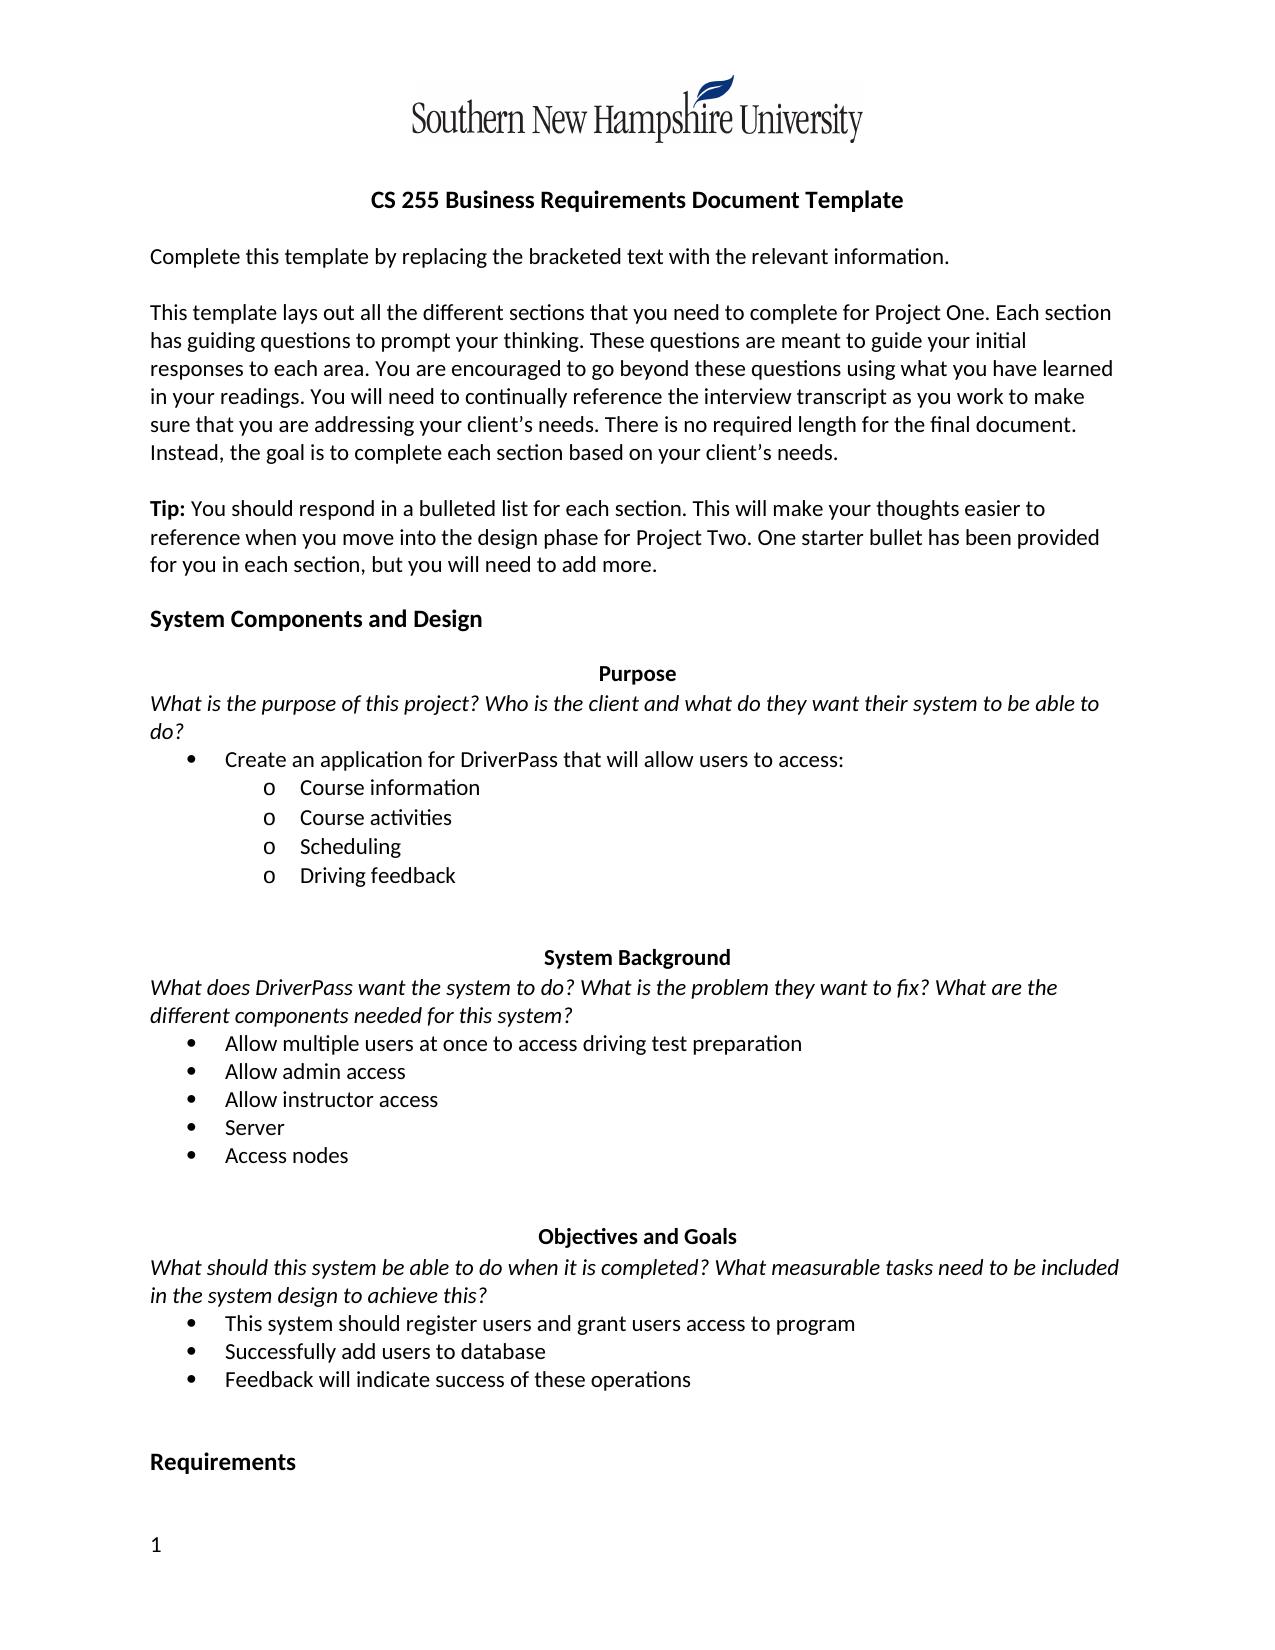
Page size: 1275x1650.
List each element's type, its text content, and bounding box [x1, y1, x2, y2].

subtitle System Background [150, 943, 1125, 971]
list Driving feedback [262, 861, 1125, 890]
text Complete this template by replacing the bracketed text with the relevant information. [150, 242, 1125, 270]
text What should this system be able to do when it is completed? What measurable tasks need to be included in the system design to achieve this? [150, 1253, 1125, 1309]
list Allow instructor access [187, 1085, 1125, 1113]
text Tip: You should respond in a bulleted list for each section. This will make your thoughts easier to reference when you move into the design phase for Project Two. One starter bullet has been provided for you in each section, but you will need to add more. [150, 494, 1125, 579]
list Feedback will indicate success of these operations [187, 1365, 1125, 1393]
subtitle Requirements [150, 1446, 1125, 1476]
subtitle CS 255 Business Requirements Document Template [150, 184, 1125, 214]
subtitle Purpose [150, 659, 1125, 687]
text This template lays out all the different sections that you need to complete for Project One. Each section has guiding questions to prompt your thinking. These questions are meant to guide your initial responses to each area. You are encouraged to go beyond these questions using what you have learned in your readings. You will need to continually reference the interview transcript as you work to make sure that you are addressing your client’s needs. There is no required length for the final document. Instead, the goal is to complete each section based on your client’s needs. [150, 298, 1125, 467]
picture [412, 75, 863, 143]
subtitle System Components and Design [150, 604, 1125, 634]
list Scheduling [262, 832, 1125, 861]
list Allow multiple users at once to access driving test preparation [187, 1029, 1125, 1057]
list Server [187, 1113, 1125, 1141]
list Create an application for DriverPass that will allow users to access: [187, 745, 1125, 773]
list Course information [262, 773, 1125, 803]
subtitle Objectives and Goals [150, 1222, 1125, 1251]
text What is the purpose of this project? Who is the client and what do they want their system to be able to do? [150, 689, 1125, 745]
text What does DriverPass want the system to do? What is the problem they want to fix? What are the different components needed for this system? [150, 973, 1125, 1029]
list Allow admin access [187, 1057, 1125, 1085]
list This system should register users and grant users access to program [187, 1309, 1125, 1337]
list Access nodes [187, 1141, 1125, 1169]
list Course activities [262, 803, 1125, 832]
list Successfully add users to database [187, 1337, 1125, 1365]
